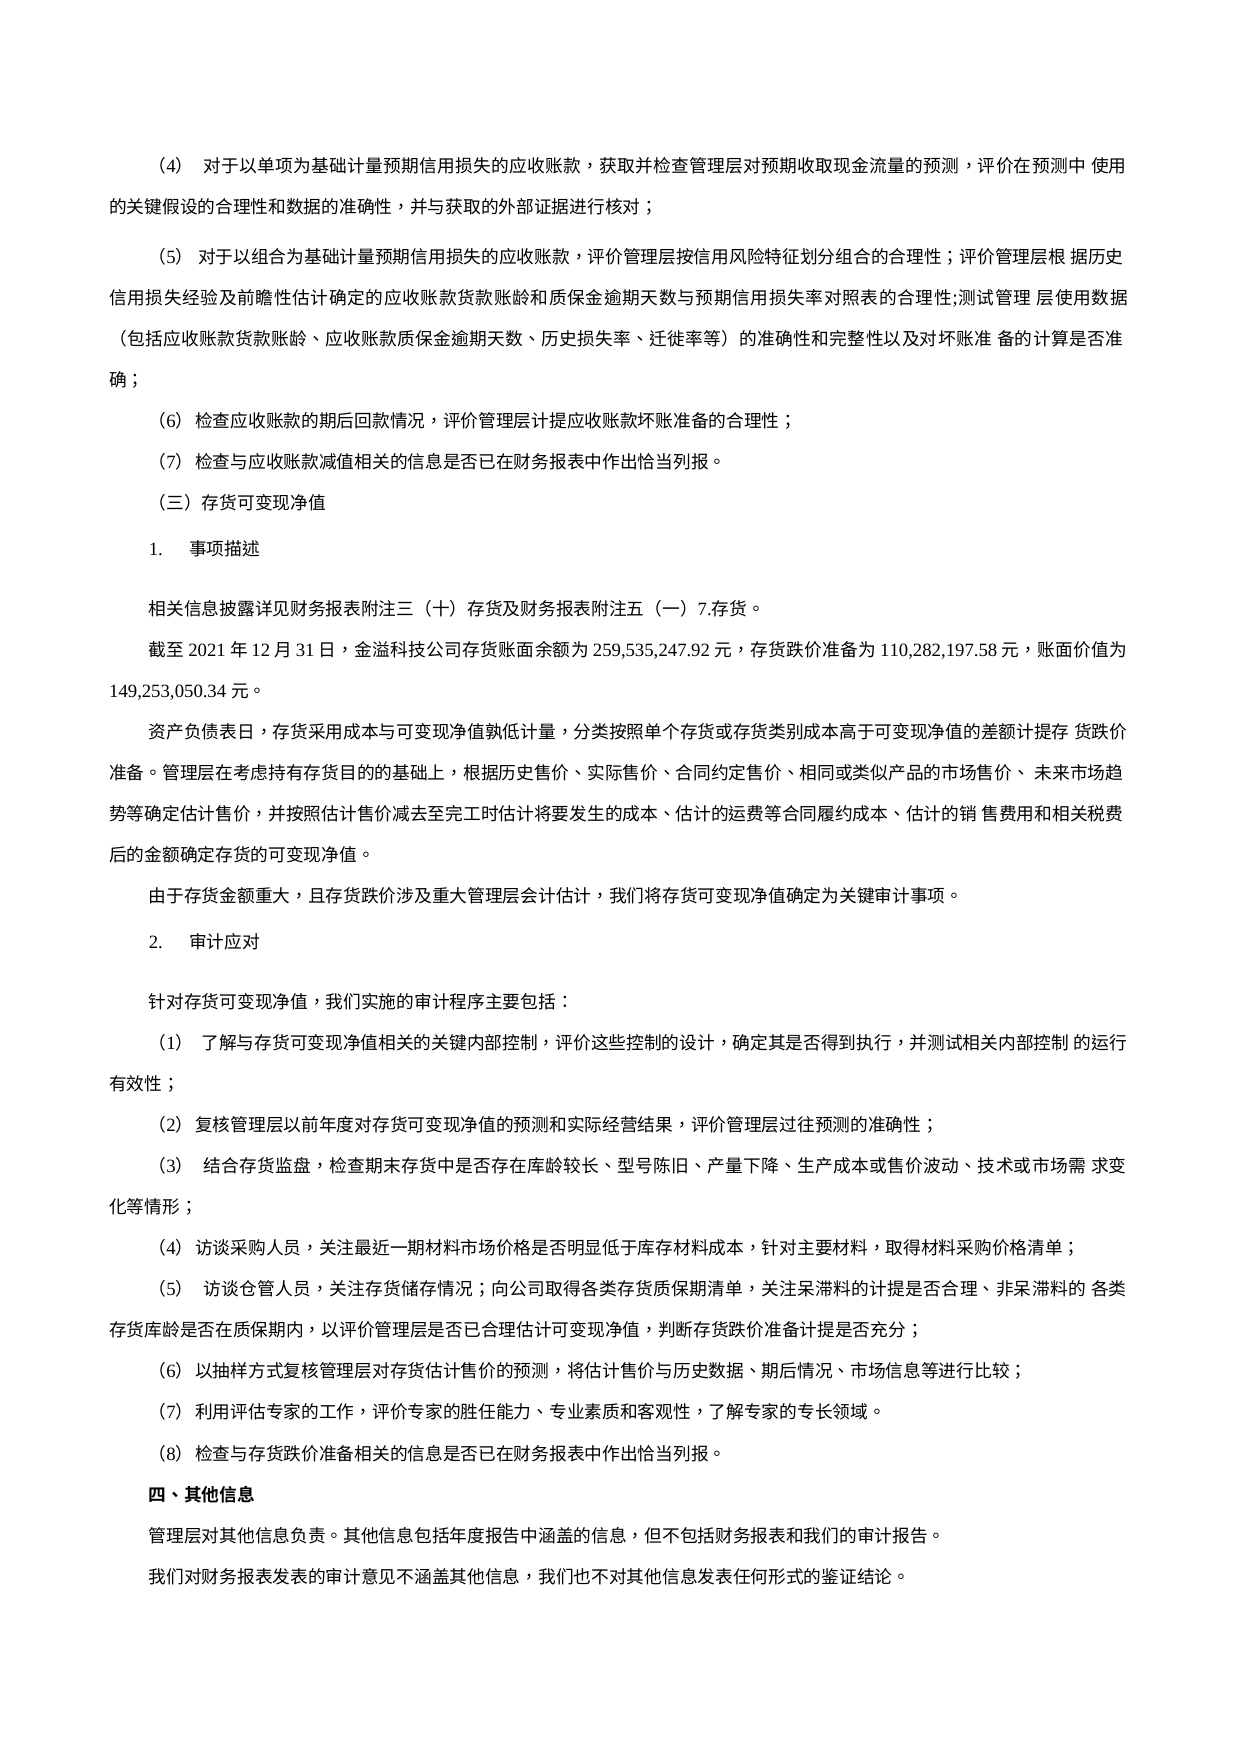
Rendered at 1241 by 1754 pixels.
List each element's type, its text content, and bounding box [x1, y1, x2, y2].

text （4） 对于以单项为基础计量预期信用损失的应收账款，获取并检查管理层对预期收取现金流量的预测，评价在预测中 使用的关键假设的合理性和数据的准确性，并与获取的外部证据进行核对； [109, 139, 1128, 222]
text （三）存货可变现净值 [109, 476, 1128, 517]
text （2） 复核管理层以前年度对存货可变现净值的预测和实际经营结果，评价管理层过往预测的准确性； [109, 1099, 1128, 1140]
text （6） 以抽样方式复核管理层对存货估计售价的预测，将估计售价与历史数据、期后情况、市场信息等进行比较； [109, 1345, 1128, 1386]
text （5） 访谈仓管人员，关注存货储存情况；向公司取得各类存货质保期清单，关注呆滞料的计提是否合理、非呆滞料的 各类存货库龄是否在质保期内，以评价管理层是否已合理估计可变现净值，判断存货跌价准备计提是否充分； [109, 1263, 1128, 1345]
text 针对存货可变现净值，我们实施的审计程序主要包括： [109, 976, 1128, 1017]
text 我们对财务报表发表的审计意见不涵盖其他信息，我们也不对其他信息发表任何形式的鉴证结论。 [109, 1550, 1128, 1591]
text （4） 访谈采购人员，关注最近一期材料市场价格是否明显低于库存材料成本，针对主要材料，取得材料采购价格清单； [109, 1222, 1128, 1263]
text （7） 利用评估专家的工作，评价专家的胜任能力、专业素质和客观性，了解专家的专长领域。 [109, 1386, 1128, 1427]
text 四、其他信息 [109, 1468, 1128, 1509]
text 由于存货金额重大，且存货跌价涉及重大管理层会计估计，我们将存货可变现净值确定为关键审计事项。 [109, 870, 1128, 911]
text （6） 检查应收账款的期后回款情况，评价管理层计提应收账款坏账准备的合理性； [109, 394, 1128, 435]
list 事项描述 [109, 536, 1128, 560]
text 管理层对其他信息负责。其他信息包括年度报告中涵盖的信息，但不包括财务报表和我们的审计报告。 [109, 1509, 1128, 1550]
text 相关信息披露详见财务报表附注三（十）存货及财务报表附注五（一）7.存货。 [109, 582, 1128, 623]
text （3） 结合存货监盘，检查期末存货中是否存在库龄较长、型号陈旧、产量下降、生产成本或售价波动、技术或市场需 求变化等情形； [109, 1140, 1128, 1222]
text （1） 了解与存货可变现净值相关的关键内部控制，评价这些控制的设计，确定其是否得到执行，并测试相关内部控制 的运行有效性； [109, 1017, 1128, 1099]
text 截至2021年12月31日，金溢科技公司存货账面余额为259,535,247.92元，存货跌价准备为110,282,197.58元，账面价值为 149,253,050.34 元。 [109, 623, 1128, 706]
text （8） 检查与存货跌价准备相关的信息是否已在财务报表中作出恰当列报。 [109, 1427, 1128, 1468]
text 资产负债表日，存货采用成本与可变现净值孰低计量，分类按照单个存货或存货类别成本高于可变现净值的差额计提存 货跌价准备。管理层在考虑持有存货目的的基础上，根据历史售价、实际售价、合同约定售价、相同或类似产品的市场售价、 未来市场趋势等确定估计售价，并按照估计售价减去至完工时估计将要发生的成本、估计的运费等合同履约成本、估计的销 售费用和相关税费后的金额确定存货的可变现净值。 [109, 706, 1128, 870]
text （7） 检查与应收账款减值相关的信息是否已在财务报表中作出恰当列报。 [109, 435, 1128, 476]
list 审计应对 [109, 929, 1128, 954]
text （5） 对于以组合为基础计量预期信用损失的应收账款，评价管理层按信用风险特征划分组合的合理性；评价管理层根 据历史信用损失经验及前瞻性估计确定的应收账款货款账龄和质保金逾期天数与预期信用损失率对照表的合理性;测试管理 层使用数据（包括应收账款货款账龄、应收账款质保金逾期天数、历史损失率、迁徙率等）的准确性和完整性以及对坏账准 备的计算是否准确； [109, 230, 1128, 394]
